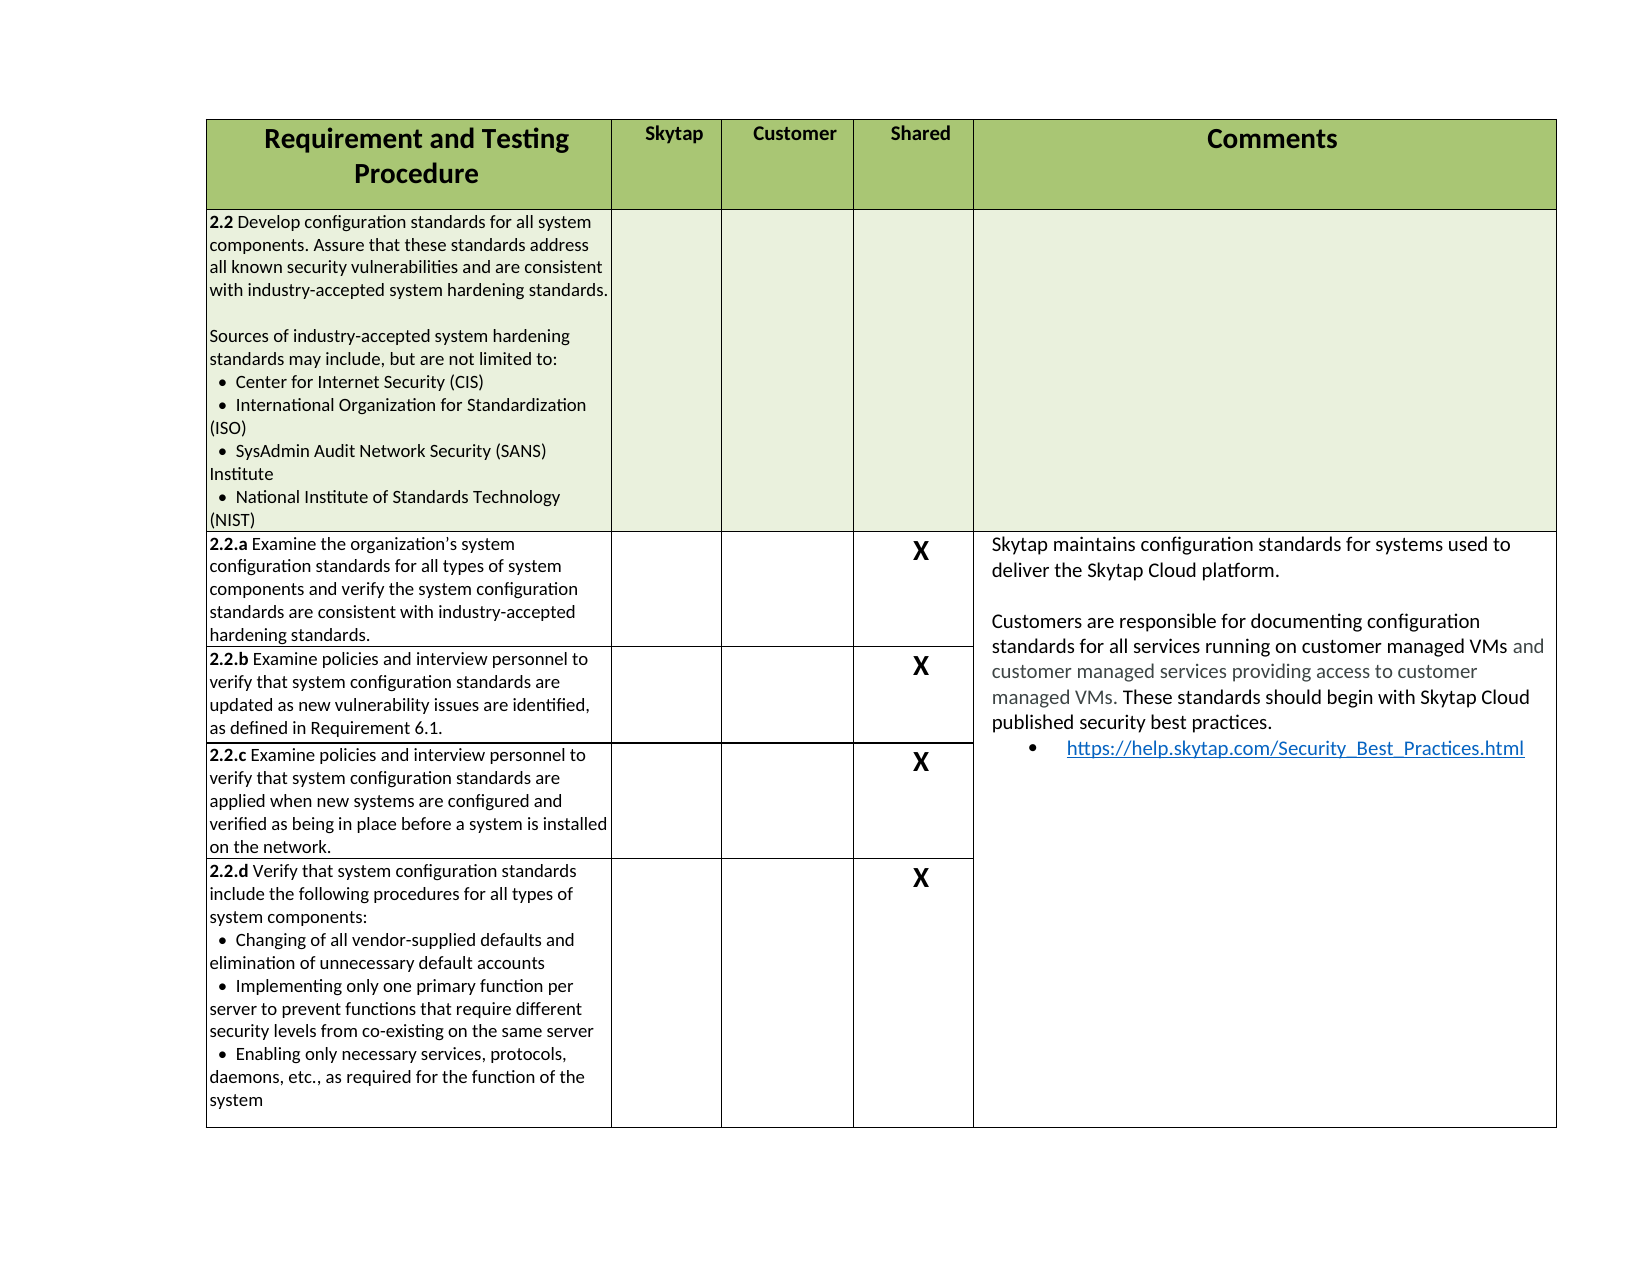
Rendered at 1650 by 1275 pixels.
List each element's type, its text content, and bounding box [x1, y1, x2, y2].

table_cell [612, 532, 721, 646]
table_cell [974, 210, 1556, 531]
table_header Shared [854, 120, 973, 209]
table_cell X [854, 744, 973, 858]
table_cell [722, 532, 853, 646]
table_cell [722, 744, 853, 858]
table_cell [207, 859, 611, 1127]
table_cell [722, 210, 853, 531]
table_cell 2.2.c Examine policies and interview personnel to verify that system configuration standards are applied when new systems are configured and verified as being in place before a system is installed on the network. [207, 744, 611, 858]
table_cell X [854, 647, 973, 742]
table_header Requirement and Testing Procedure [207, 120, 611, 209]
table_header Skytap [612, 120, 721, 209]
table_header Customer [722, 120, 853, 209]
table_cell 2.2 Develop configuration standards for all system components. Assure that these standards address all known security vulnerabilities and are consistent with industry-accepted system hardening standards. Sources of industry-accepted system hardening standards may include, but are not limited to: • Center for Internet Security (CIS) • International Organization for Standardization (ISO) • SysAdmin Audit Network Security (SANS) Institute • National Institute of Standards Technology (NIST) [207, 210, 611, 531]
table_cell [612, 647, 721, 742]
table_cell [612, 744, 721, 858]
table_cell Skytap maintains configuration standards for systems used to deliver the Skytap Cloud platform. Customers are responsible for documenting configuration standards for all services running on customer managed VMs and customer managed services providing access to customer managed VMs. These standards should begin with Skytap Cloud published security best practices. https://help.skytap.com/Security_Best_Practices.html [974, 532, 1556, 1127]
table_cell X [854, 859, 973, 1127]
table_cell 2.2.a Examine the organization’s system configuration standards for all types of system components and verify the system configuration standards are consistent with industry-accepted hardening standards. [207, 532, 611, 646]
table_cell X [854, 532, 973, 646]
table_cell [722, 859, 853, 1127]
table_cell [722, 647, 853, 742]
table_header Comments [974, 120, 1556, 209]
table_cell [612, 210, 721, 531]
table_cell [612, 859, 721, 1127]
table_cell [854, 210, 973, 531]
table_cell 2.2.b Examine policies and interview personnel to verify that system configuration standards are updated as new vulnerability issues are identified, as defined in Requirement 6.1. [207, 647, 611, 742]
